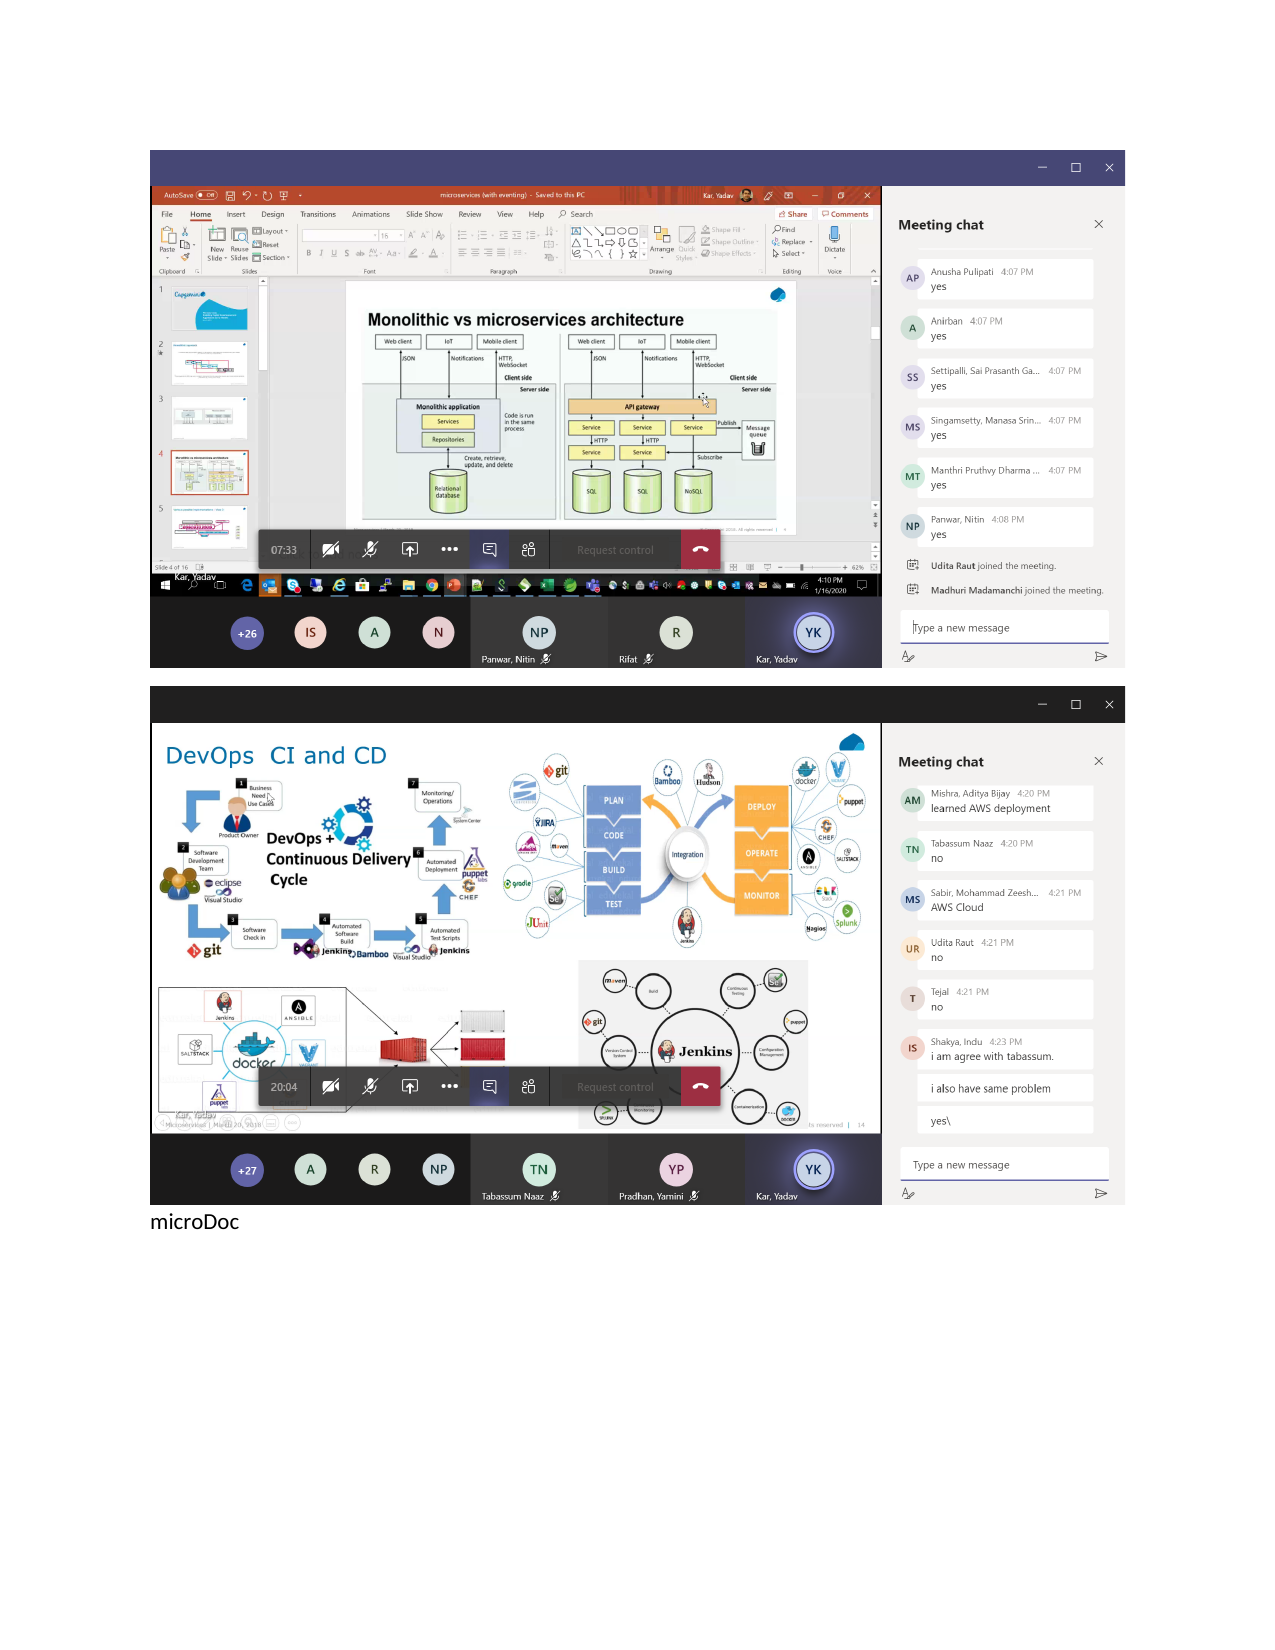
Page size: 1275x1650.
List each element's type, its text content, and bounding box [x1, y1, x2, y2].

text microDoc [150, 1205, 1125, 1235]
picture [150, 686, 1125, 1205]
picture [150, 150, 1125, 668]
